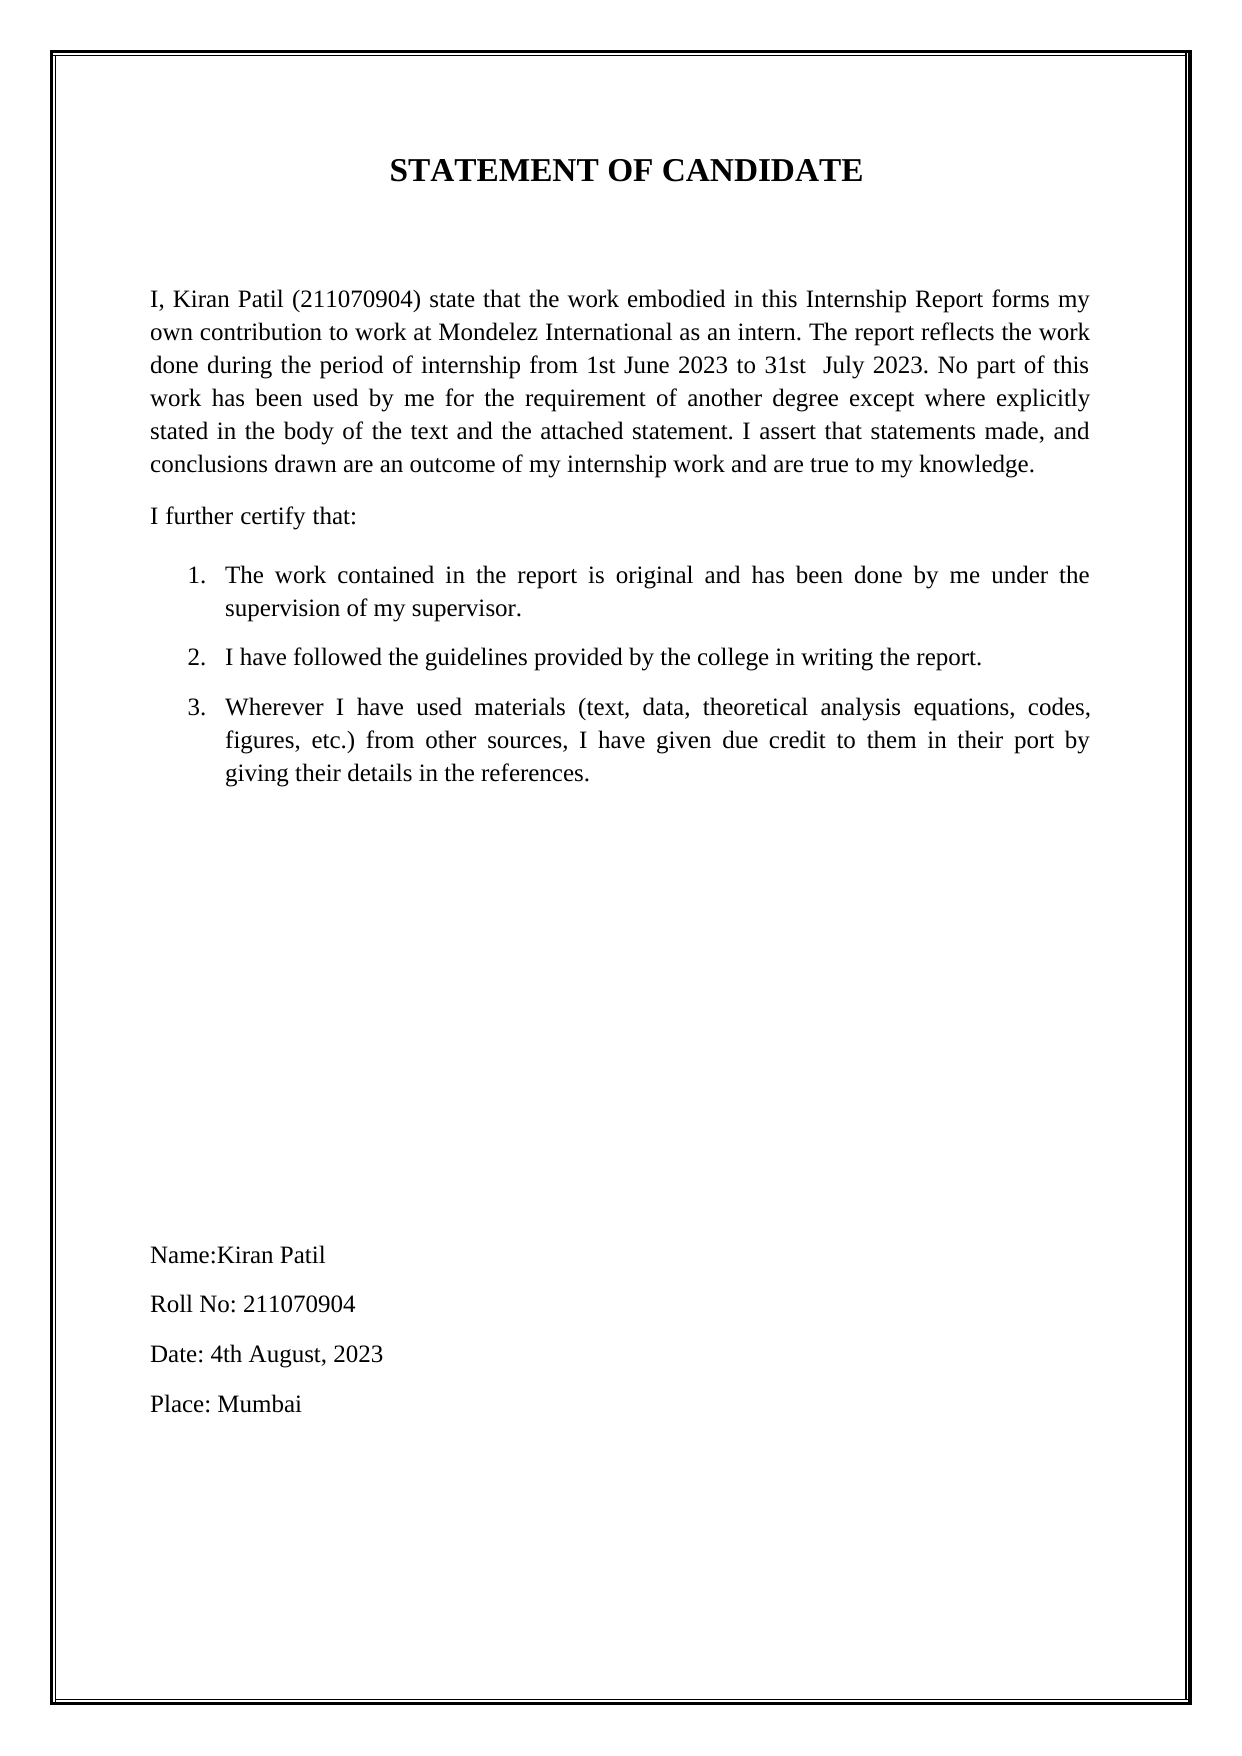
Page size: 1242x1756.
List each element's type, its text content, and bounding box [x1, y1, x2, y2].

text I, Kiran Patil (211070904) state that the work embodied in this Internship Report forms my own contribution to work at Mondelez International as an intern. The report reflects the work done during the period of internship from 1st June 2023 to 31st July 2023. No part of this work has been used by me for the requirement of another degree except where explicitly stated in the body of the text and the attached statement. I assert that statements made, and conclusions drawn are an outcome of my internship work and are true to my knowledge. [150, 284, 1092, 478]
list The work contained in the report is original and has been done by me under the supervision of my supervisor. [187, 560, 1092, 621]
subtitle STATEMENT OF CANDIDATE [341, 150, 912, 188]
list I have followed the guidelines provided by the college in writing the report. [187, 642, 1092, 671]
text Name:Kiran Patil [150, 1240, 1092, 1269]
text Roll No: 211070904 [150, 1289, 1092, 1318]
text Place: Mumbai [150, 1389, 1092, 1418]
list Wherever I have used materials (text, data, theoretical analysis equations, codes, figures, etc.) from other sources, I have given due credit to them in their port by giving their details in the references. [187, 692, 1092, 787]
text Date: 4th August, 2023 [150, 1339, 1092, 1368]
text I further certify that: [150, 501, 1092, 530]
